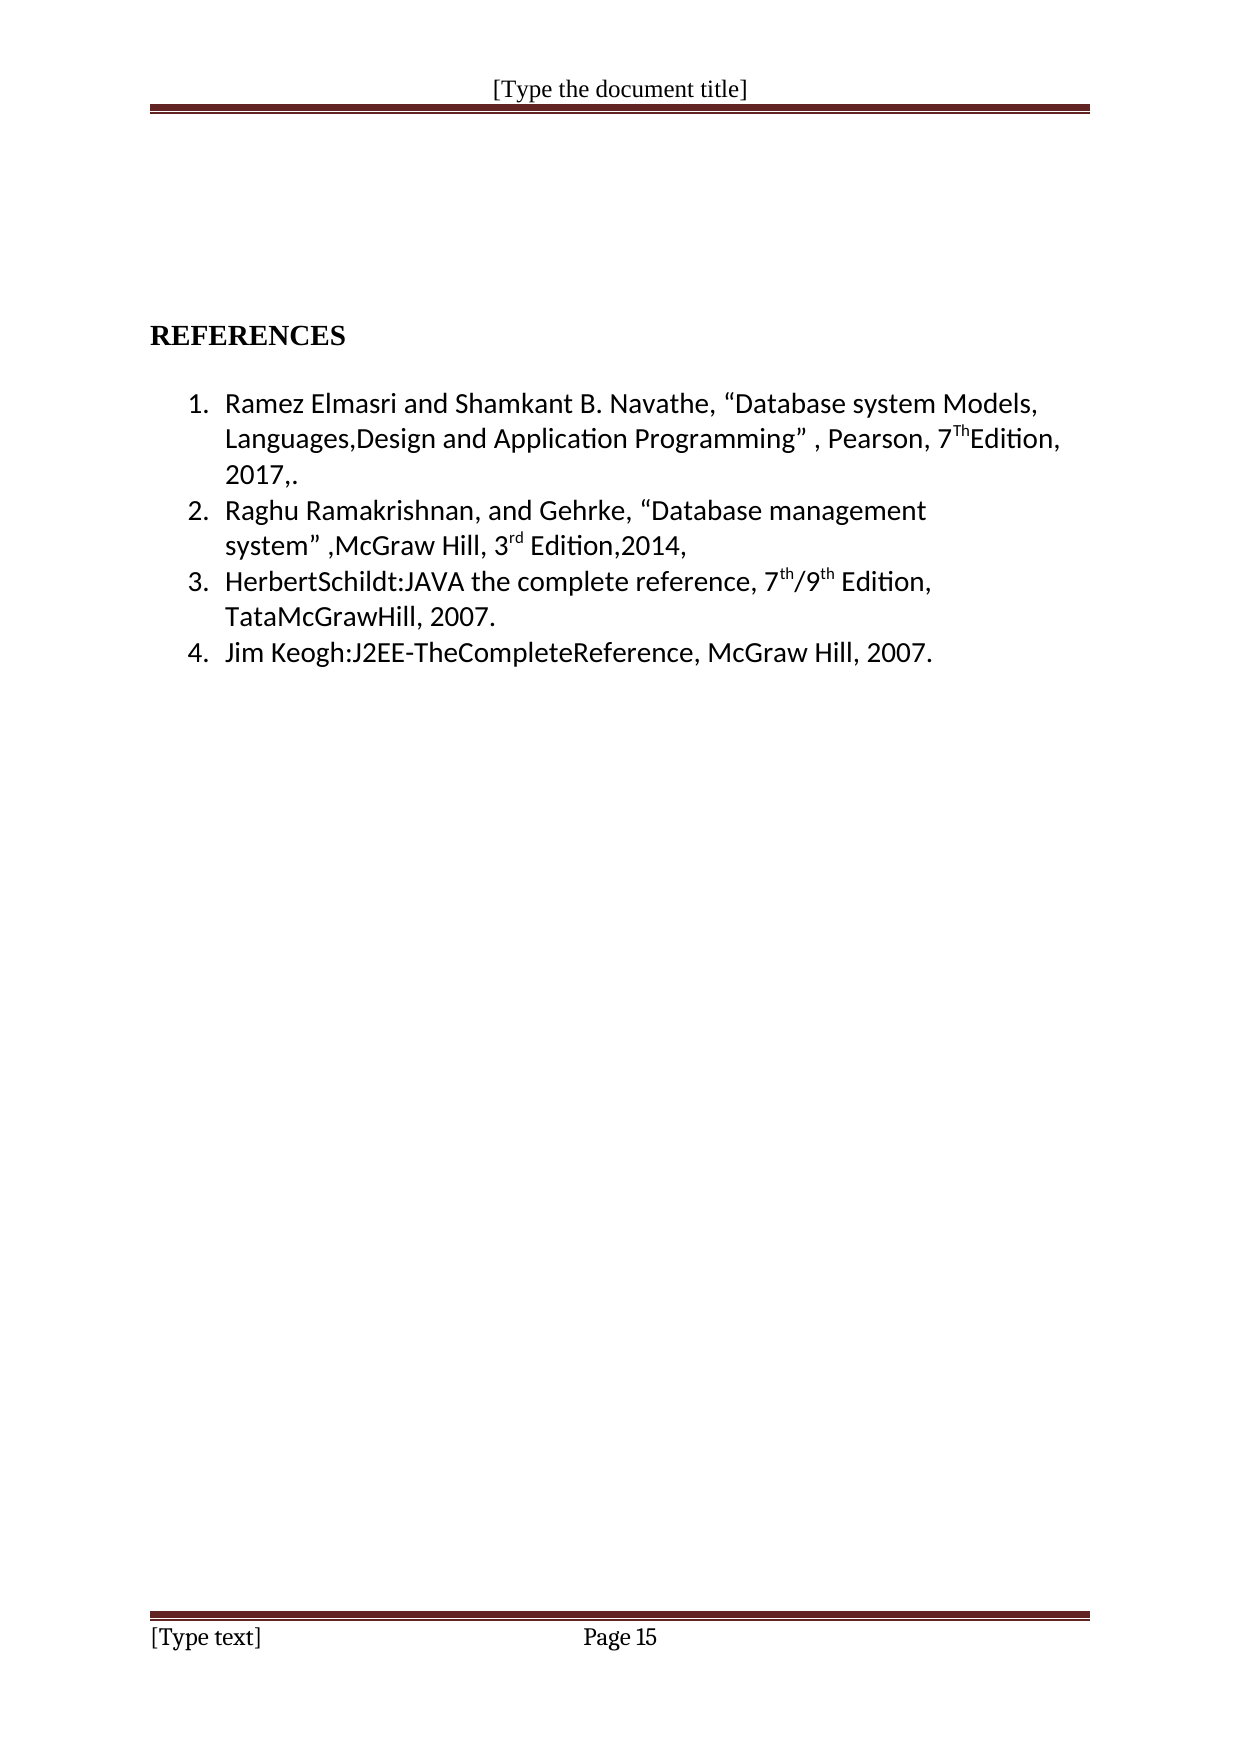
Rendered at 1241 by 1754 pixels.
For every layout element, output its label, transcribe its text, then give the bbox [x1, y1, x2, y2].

list Raghu Ramakrishnan, and Gehrke, “Database management system” ,McGraw Hill, 3rd Edition,2014, [187, 492, 1090, 563]
list Jim Keogh:J2EE-TheCompleteReference, McGraw Hill, 2007. [187, 634, 1090, 670]
list Ramez Elmasri and Shamkant B. Navathe, “Database system Models, Languages,Design and Application Programming” , Pearson, 7ThEdition, 2017,. [187, 385, 1090, 492]
text REFERENCES [150, 318, 1090, 351]
list HerbertSchildt:JAVA the complete reference, 7th/9th Edition, TataMcGrawHill, 2007. [187, 563, 1090, 634]
